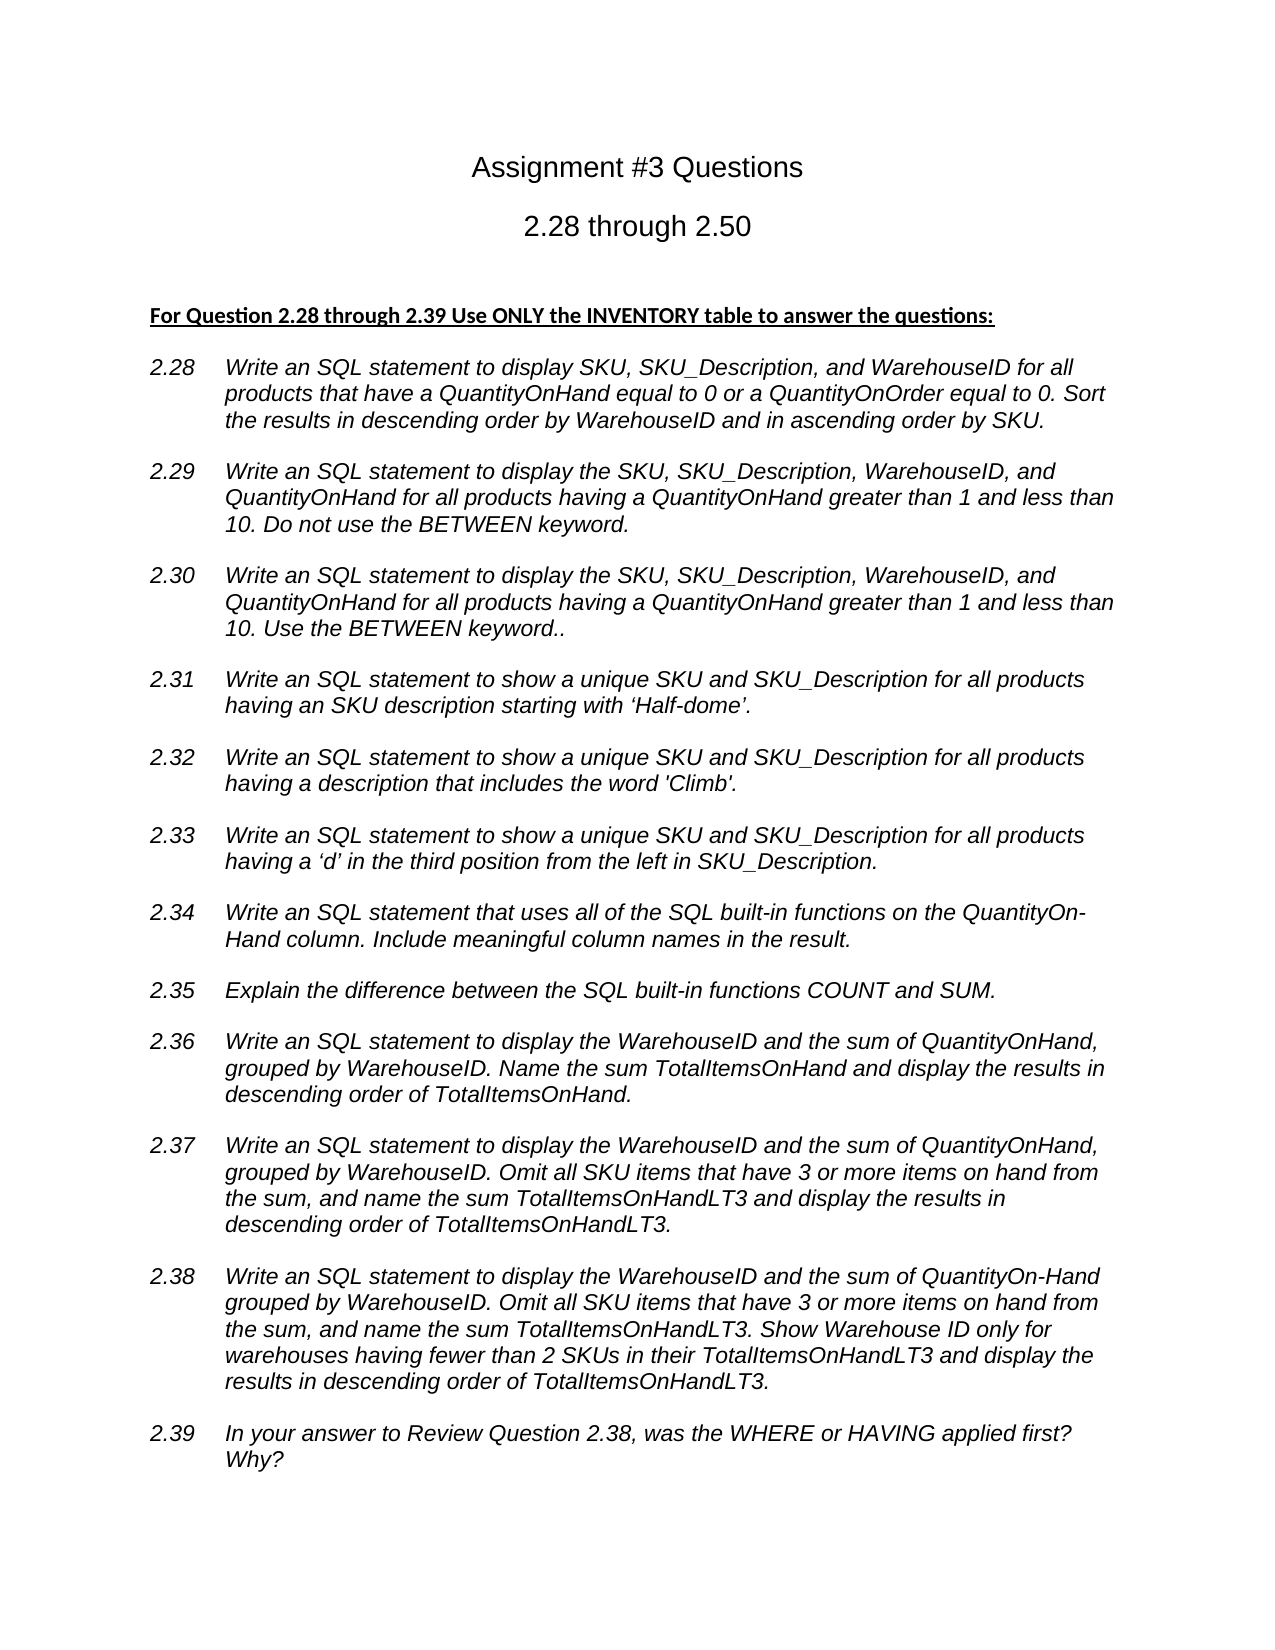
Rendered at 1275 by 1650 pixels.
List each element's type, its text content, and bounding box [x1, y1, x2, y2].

list Write an SQL statement to show a unique SKU and SKU_Description for all products having a ‘d’ in the third position from the left in SKU_Description. [150, 822, 1125, 874]
list Write an SQL statement to display the SKU, SKU_Description, WarehouseID, and QuantityOnHand for all products having a QuantityOnHand greater than 1 and less than 10. Use the BETWEEN keyword.. [150, 562, 1125, 641]
list In your answer to Review Question 2.38, was the WHERE or HAVING applied first? Why? [150, 1419, 1125, 1472]
list Write an SQL statement to show a unique SKU and SKU_Description for all products having a description that includes the word 'Climb'. [150, 744, 1125, 797]
list Write an SQL statement to display SKU, SKU_Description, and WarehouseID for all products that have a QuantityOnHand equal to 0 or a QuantityOnOrder equal to 0. Sort the results in descending order by WarehouseID and in ascending order by SKU. [150, 354, 1125, 433]
list Write an SQL statement to display the WarehouseID and the sum of QuantityOn-Hand grouped by WarehouseID. Omit all SKU items that have 3 or more items on hand from the sum, and name the sum TotalItemsOnHandLT3. Show Warehouse ID only for warehouses having fewer than 2 SKUs in their TotalItemsOnHandLT3 and display the results in descending order of TotalItemsOnHandLT3. [150, 1263, 1125, 1394]
list Write an SQL statement to show a unique SKU and SKU_Description for all products having an SKU description starting with ‘Half-dome’. [150, 666, 1125, 719]
text Assignment #3 Questions [150, 150, 1125, 183]
list Explain the difference between the SQL built-in functions COUNT and SUM. [150, 977, 1125, 1003]
list Write an SQL statement to display the WarehouseID and the sum of QuantityOnHand, grouped by WarehouseID. Name the sum TotalItemsOnHand and display the results in descending order of TotalItemsOnHand. [150, 1028, 1125, 1107]
text 2.28 through 2.50 [150, 209, 1125, 243]
list Write an SQL statement to display the WarehouseID and the sum of QuantityOnHand, grouped by WarehouseID. Omit all SKU items that have 3 or more items on hand from the sum, and name the sum TotalItemsOnHandLT3 and display the results in descending order of TotalItemsOnHandLT3. [150, 1132, 1125, 1238]
list Write an SQL statement to display the SKU, SKU_Description, WarehouseID, and QuantityOnHand for all products having a QuantityOnHand greater than 1 and less than 10. Do not use the BETWEEN keyword. [150, 458, 1125, 537]
list Write an SQL statement that uses all of the SQL built-in functions on the QuantityOn-Hand column. Include meaningful column names in the result. [150, 899, 1125, 952]
text For Question 2.28 through 2.39 Use ONLY the INVENTORY table to answer the questions: [150, 301, 1125, 329]
